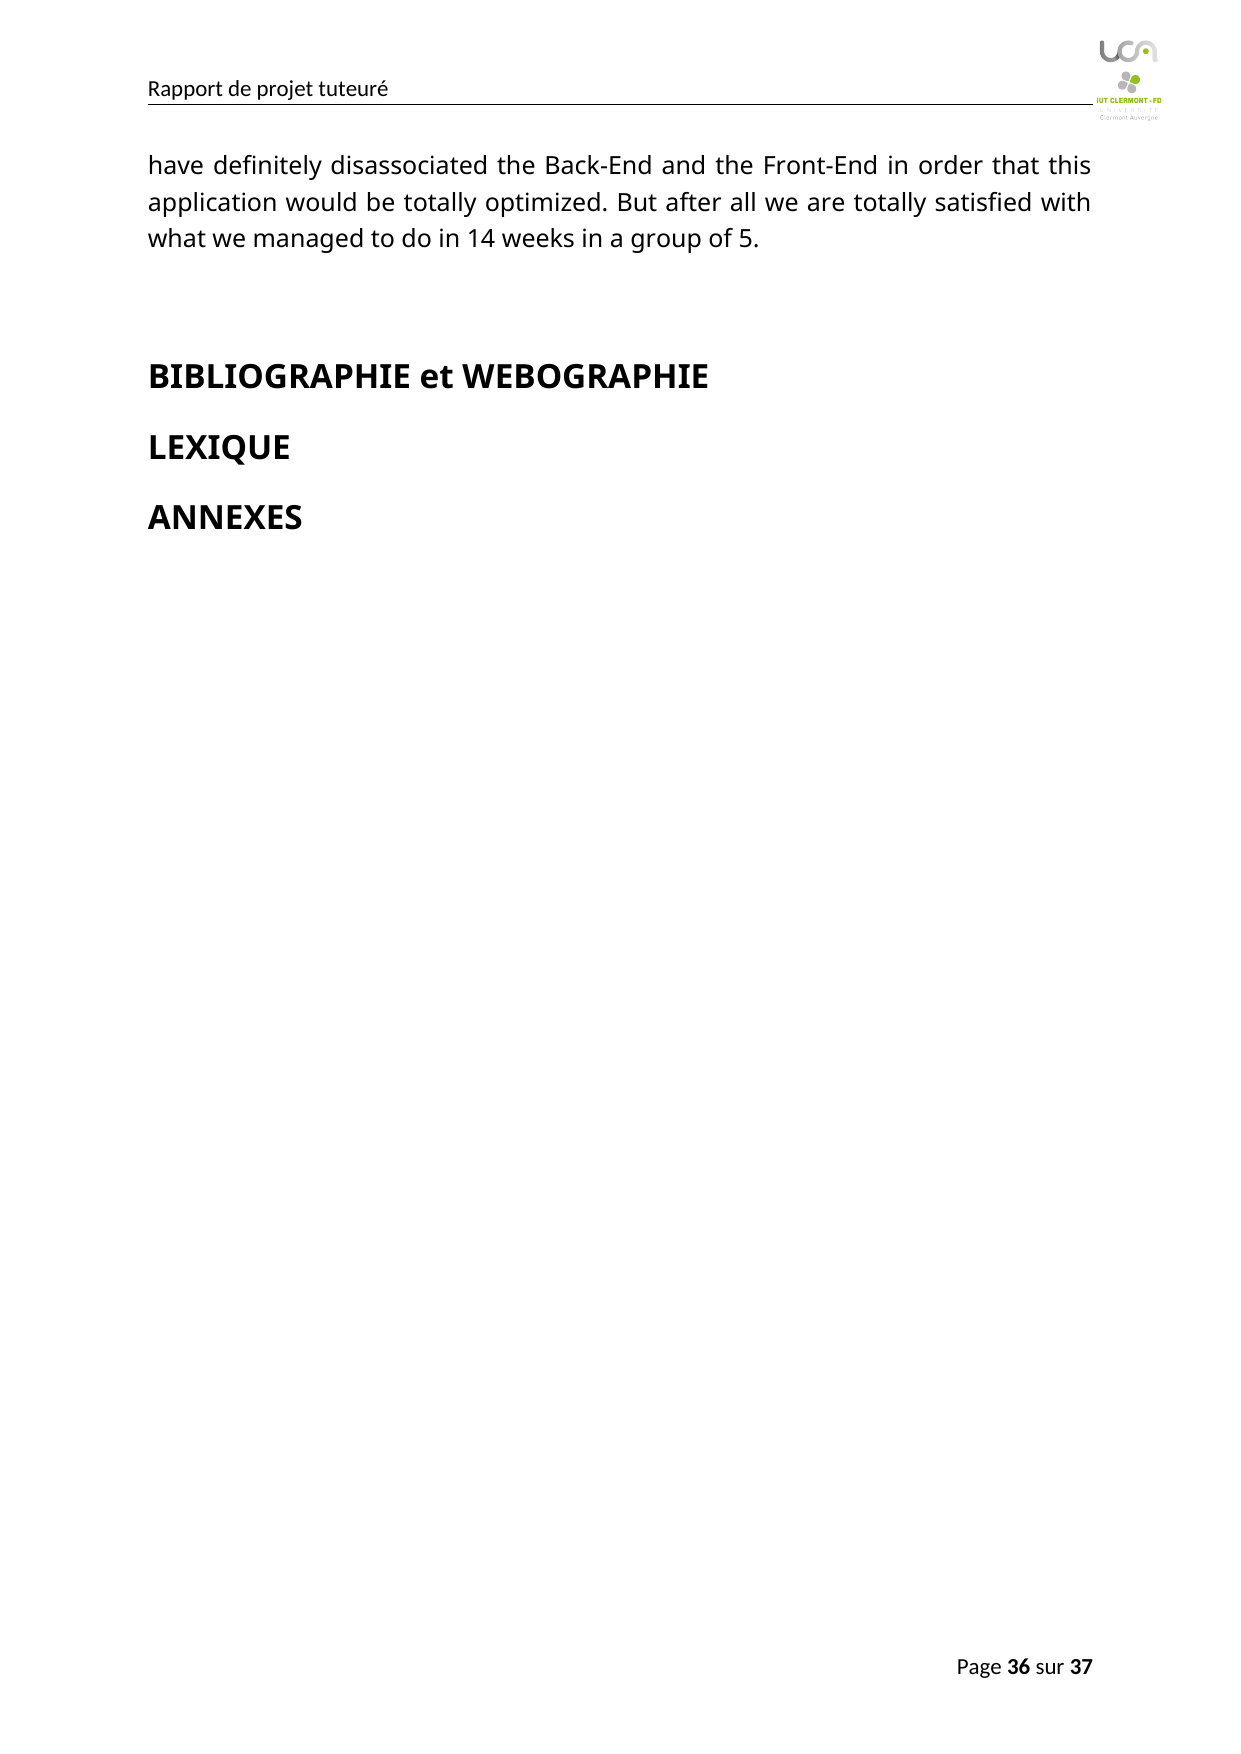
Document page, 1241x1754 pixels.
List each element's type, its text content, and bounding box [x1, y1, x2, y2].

subtitle ANNEXES [148, 494, 1093, 539]
subtitle BIBLIOGRAPHIE et WEBOGRAPHIE [148, 353, 1093, 399]
picture [1076, 28, 1182, 133]
subtitle LEXIQUE [148, 424, 1093, 469]
